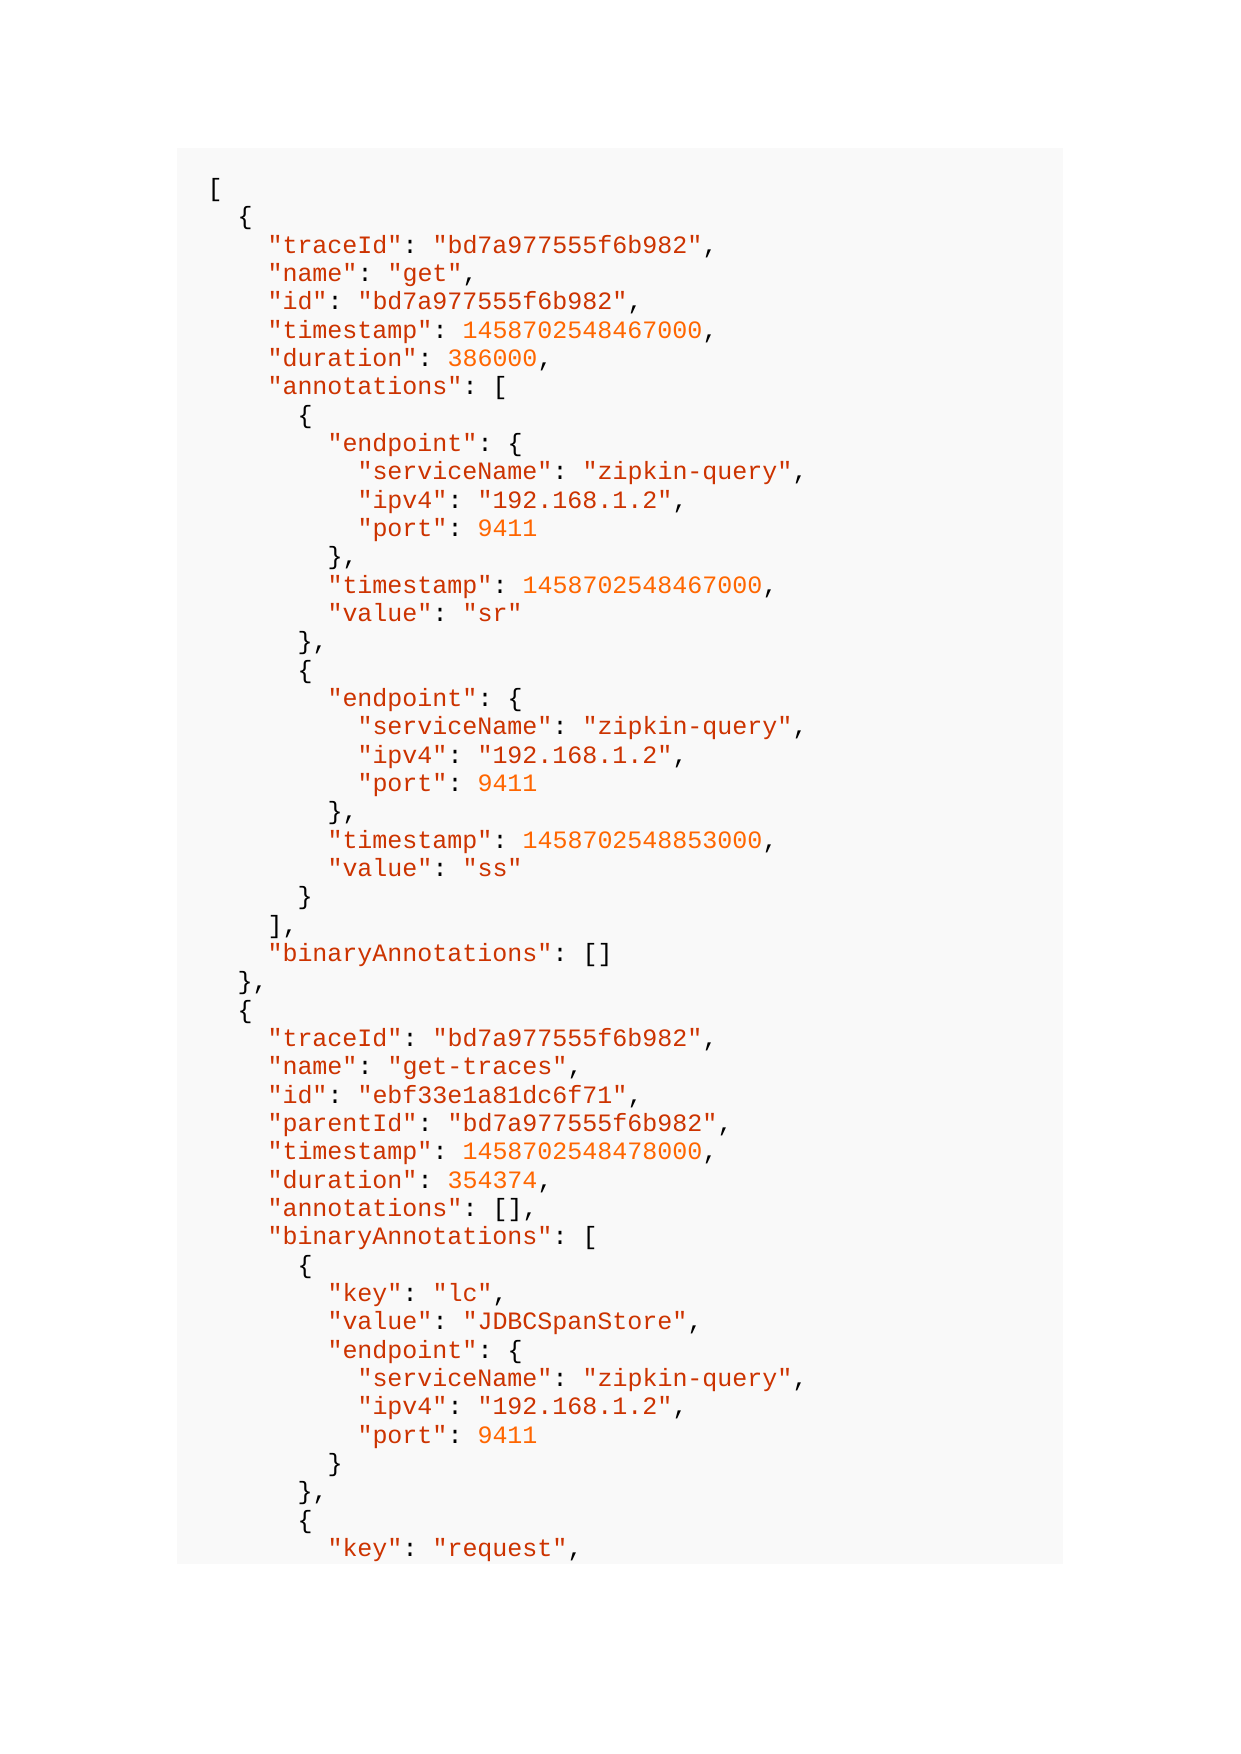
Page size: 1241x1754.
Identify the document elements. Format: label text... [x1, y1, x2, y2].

text { [177, 1507, 1063, 1536]
text "traceId": "bd7a977555f6b982", [177, 232, 1063, 261]
text "name": "get-traces", [177, 1054, 1063, 1082]
text "value": "JDBCSpanStore", [177, 1309, 1063, 1337]
text "name": "get", [177, 261, 1063, 289]
text } [177, 1451, 1063, 1479]
text "value": "sr" [177, 601, 1063, 629]
text "serviceName": "zipkin-query", [177, 1366, 1063, 1394]
text "traceId": "bd7a977555f6b982", [177, 1026, 1063, 1054]
text { [177, 657, 1063, 686]
text "timestamp": 1458702548478000, [177, 1139, 1063, 1167]
text } [177, 884, 1063, 912]
text "ipv4": "192.168.1.2", [177, 1394, 1063, 1422]
text "binaryAnnotations": [ [177, 1224, 1063, 1252]
text }, [177, 629, 1063, 657]
text }, [177, 799, 1063, 827]
text "serviceName": "zipkin-query", [177, 459, 1063, 487]
text "endpoint": { [177, 431, 1063, 459]
text }, [177, 969, 1063, 997]
text "key": "lc", [177, 1281, 1063, 1309]
text [ [177, 176, 1063, 204]
text "key": "request", [177, 1536, 1063, 1564]
text "id": "bd7a977555f6b982", [177, 289, 1063, 317]
text "binaryAnnotations": [] [177, 941, 1063, 969]
text }, [177, 544, 1063, 572]
text "timestamp": 1458702548467000, [177, 572, 1063, 601]
text "timestamp": 1458702548853000, [177, 827, 1063, 856]
text "port": 9411 [177, 1422, 1063, 1451]
text { [177, 204, 1063, 232]
text "duration": 386000, [177, 346, 1063, 374]
text "parentId": "bd7a977555f6b982", [177, 1111, 1063, 1139]
text "duration": 354374, [177, 1167, 1063, 1196]
text "annotations": [], [177, 1196, 1063, 1224]
text { [177, 997, 1063, 1026]
text "serviceName": "zipkin-query", [177, 714, 1063, 742]
text "endpoint": { [177, 686, 1063, 714]
text "endpoint": { [177, 1337, 1063, 1366]
text "value": "ss" [177, 856, 1063, 884]
text ], [177, 912, 1063, 941]
text { [177, 1252, 1063, 1281]
text "id": "ebf33e1a81dc6f71", [177, 1082, 1063, 1111]
text "ipv4": "192.168.1.2", [177, 487, 1063, 516]
text "annotations": [ [177, 374, 1063, 402]
text }, [177, 1479, 1063, 1507]
text "ipv4": "192.168.1.2", [177, 742, 1063, 771]
text "timestamp": 1458702548467000, [177, 317, 1063, 346]
text "port": 9411 [177, 771, 1063, 799]
text "port": 9411 [177, 516, 1063, 544]
text { [177, 402, 1063, 431]
